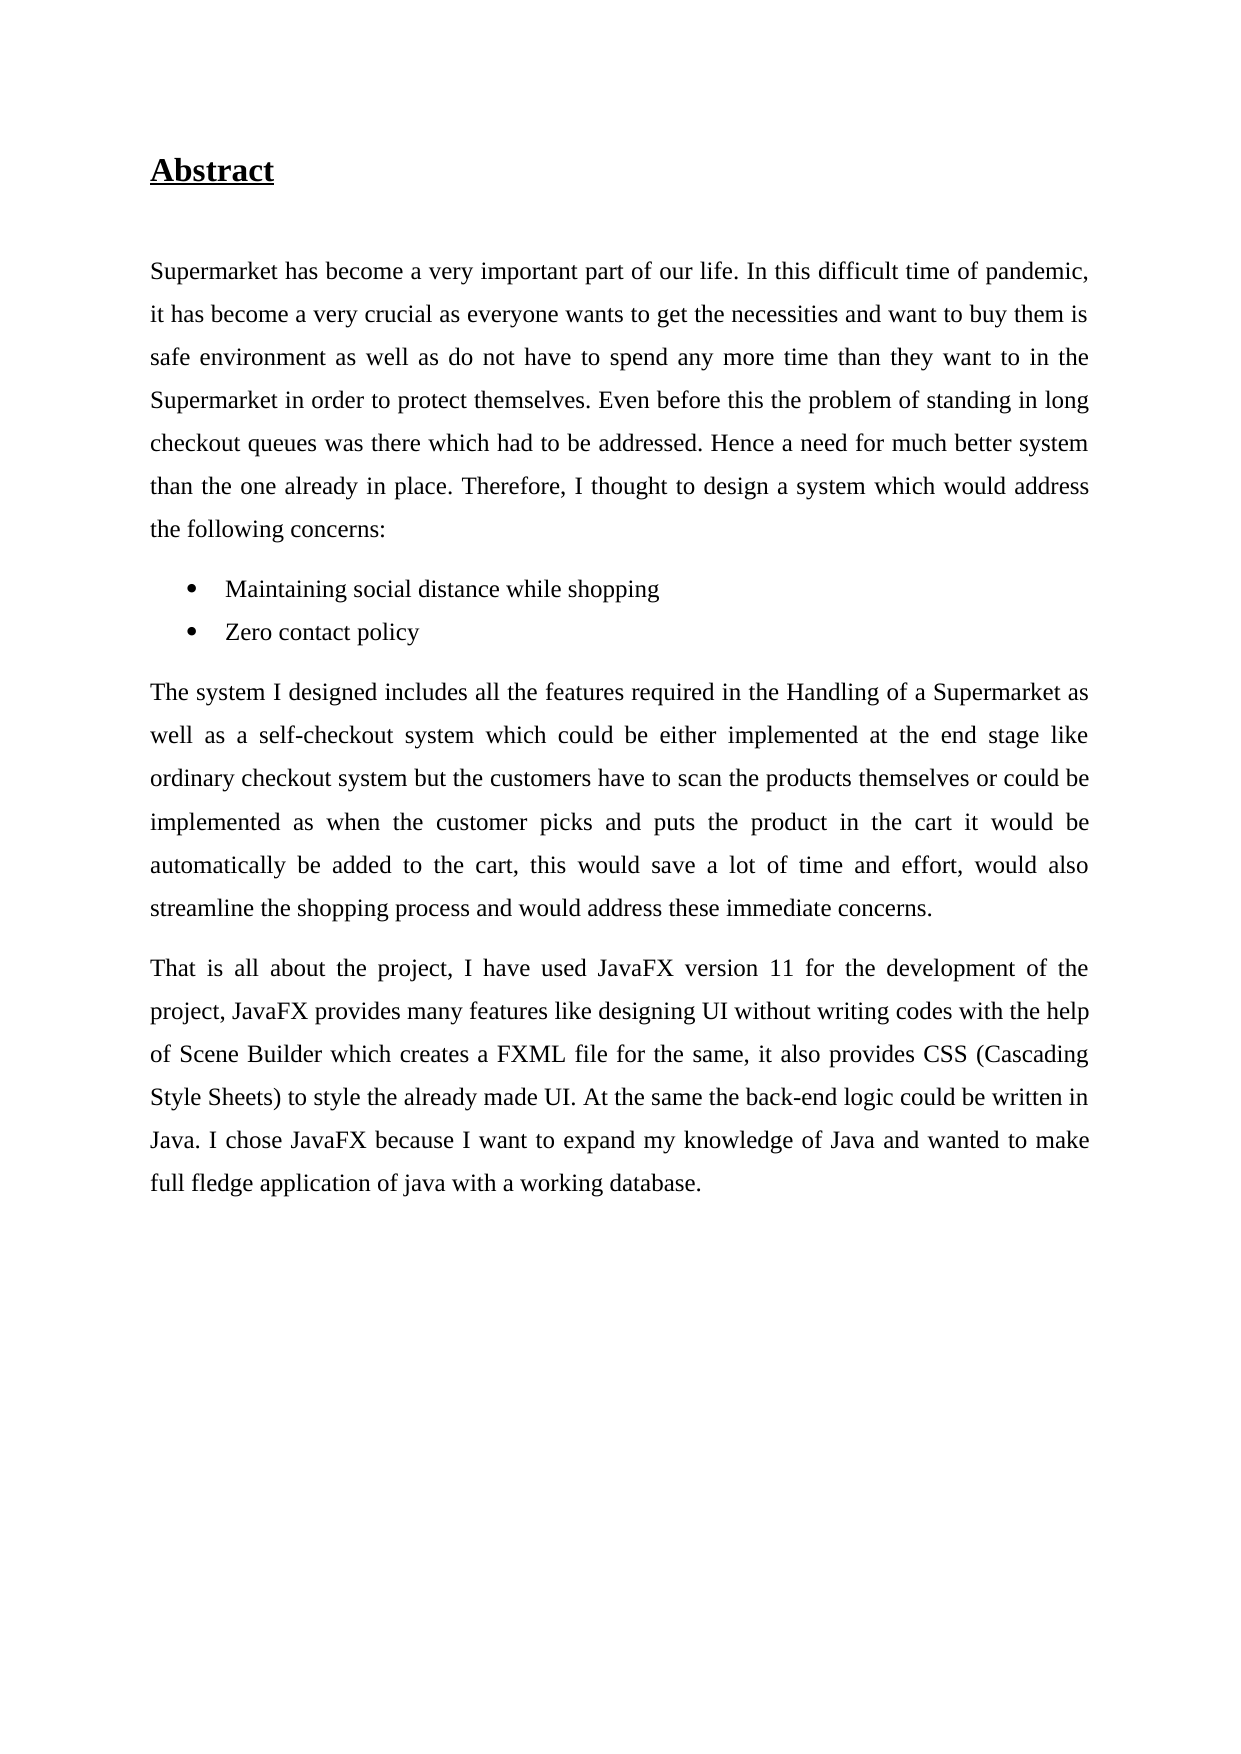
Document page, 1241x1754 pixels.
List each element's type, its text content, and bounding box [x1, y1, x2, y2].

text The system I designed includes all the features required in the Handling of a Supermarket as well as a self-checkout system which could be either implemented at the end stage like ordinary checkout system but the customers have to scan the products themselves or could be implemented as when the customer picks and puts the product in the cart it would be automatically be added to the cart, this would save a lot of time and effort, would also streamline the shopping process and would address these immediate concerns. [150, 677, 1090, 922]
text That is all about the project, I have used JavaFX version 11 for the development of the project, JavaFX provides many features like designing UI without writing codes with the help of Scene Builder which creates a FXML file for the same, it also provides CSS (Cascading Style Sheets) to style the already made UI. At the same the back-end logic could be written in Java. I chose JavaFX because I want to expand my knowledge of Java and wanted to make full fledge application of java with a working database. [150, 953, 1090, 1197]
text Abstract [150, 150, 1090, 188]
list Zero contact policy [187, 617, 1090, 646]
list Maintaining social distance while shopping [187, 574, 1090, 603]
text Supermarket has become a very important part of our life. In this difficult time of pandemic, it has become a very crucial as everyone wants to get the necessities and want to buy them is safe environment as well as do not have to spend any more time than they want to in the Supermarket in order to protect themselves. Even before this the problem of standing in long checkout queues was there which had to be addressed. Hence a need for much better system than the one already in place. Therefore, I thought to design a system which would address the following concerns: [150, 256, 1090, 543]
